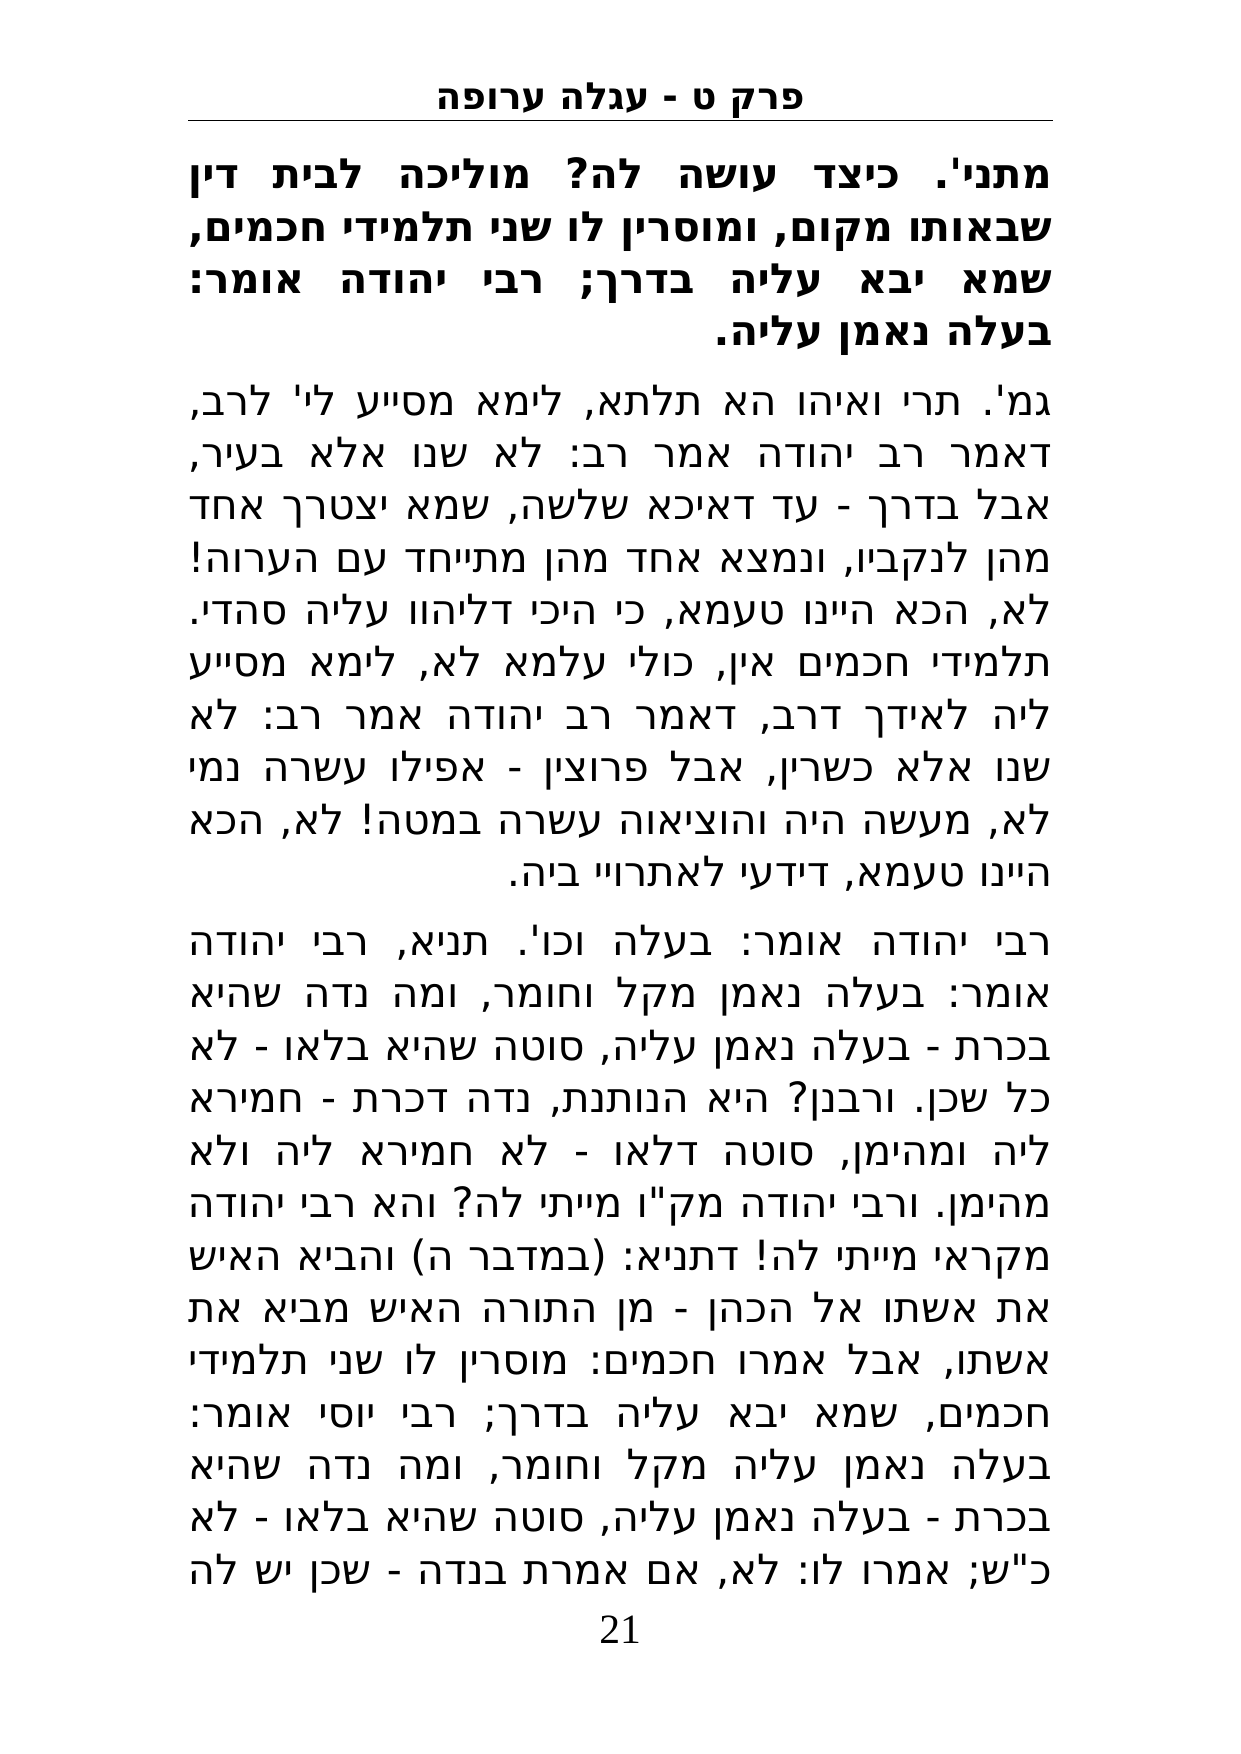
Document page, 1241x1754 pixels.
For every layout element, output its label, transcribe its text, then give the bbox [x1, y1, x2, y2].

text מתני'. כיצד עושה לה? מוליכה לבית דין שבאותו מקום, ומוסרין לו שני תלמידי חכמים, שמא יבא עליה בדרך; רבי יהודה אומר: בעלה נאמן עליה. [187, 150, 1053, 356]
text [187, 917, 1053, 1594]
text גמ'. תרי ואיהו הא תלתא, לימא מסייע לי' לרב, דאמר רב יהודה אמר רב: לא שנו אלא בעיר, אבל בדרך - עד דאיכא שלשה, שמא יצטרך אחד מהן לנקביו, ונמצא אחד מהן מתייחד עם הערוה! לא, הכא היינו טעמא, כי היכי דליהוו עליה סהדי. תלמידי חכמים אין, כולי עלמא לא, לימא מסייע ליה לאידך דרב, דאמר רב יהודה אמר רב: לא שנו אלא כשרין, אבל פרוצין - אפילו עשרה נמי לא, מעשה היה והוציאוה עשרה במטה! לא, הכא היינו טעמא, דידעי לאתרויי ביה. [187, 376, 1053, 896]
